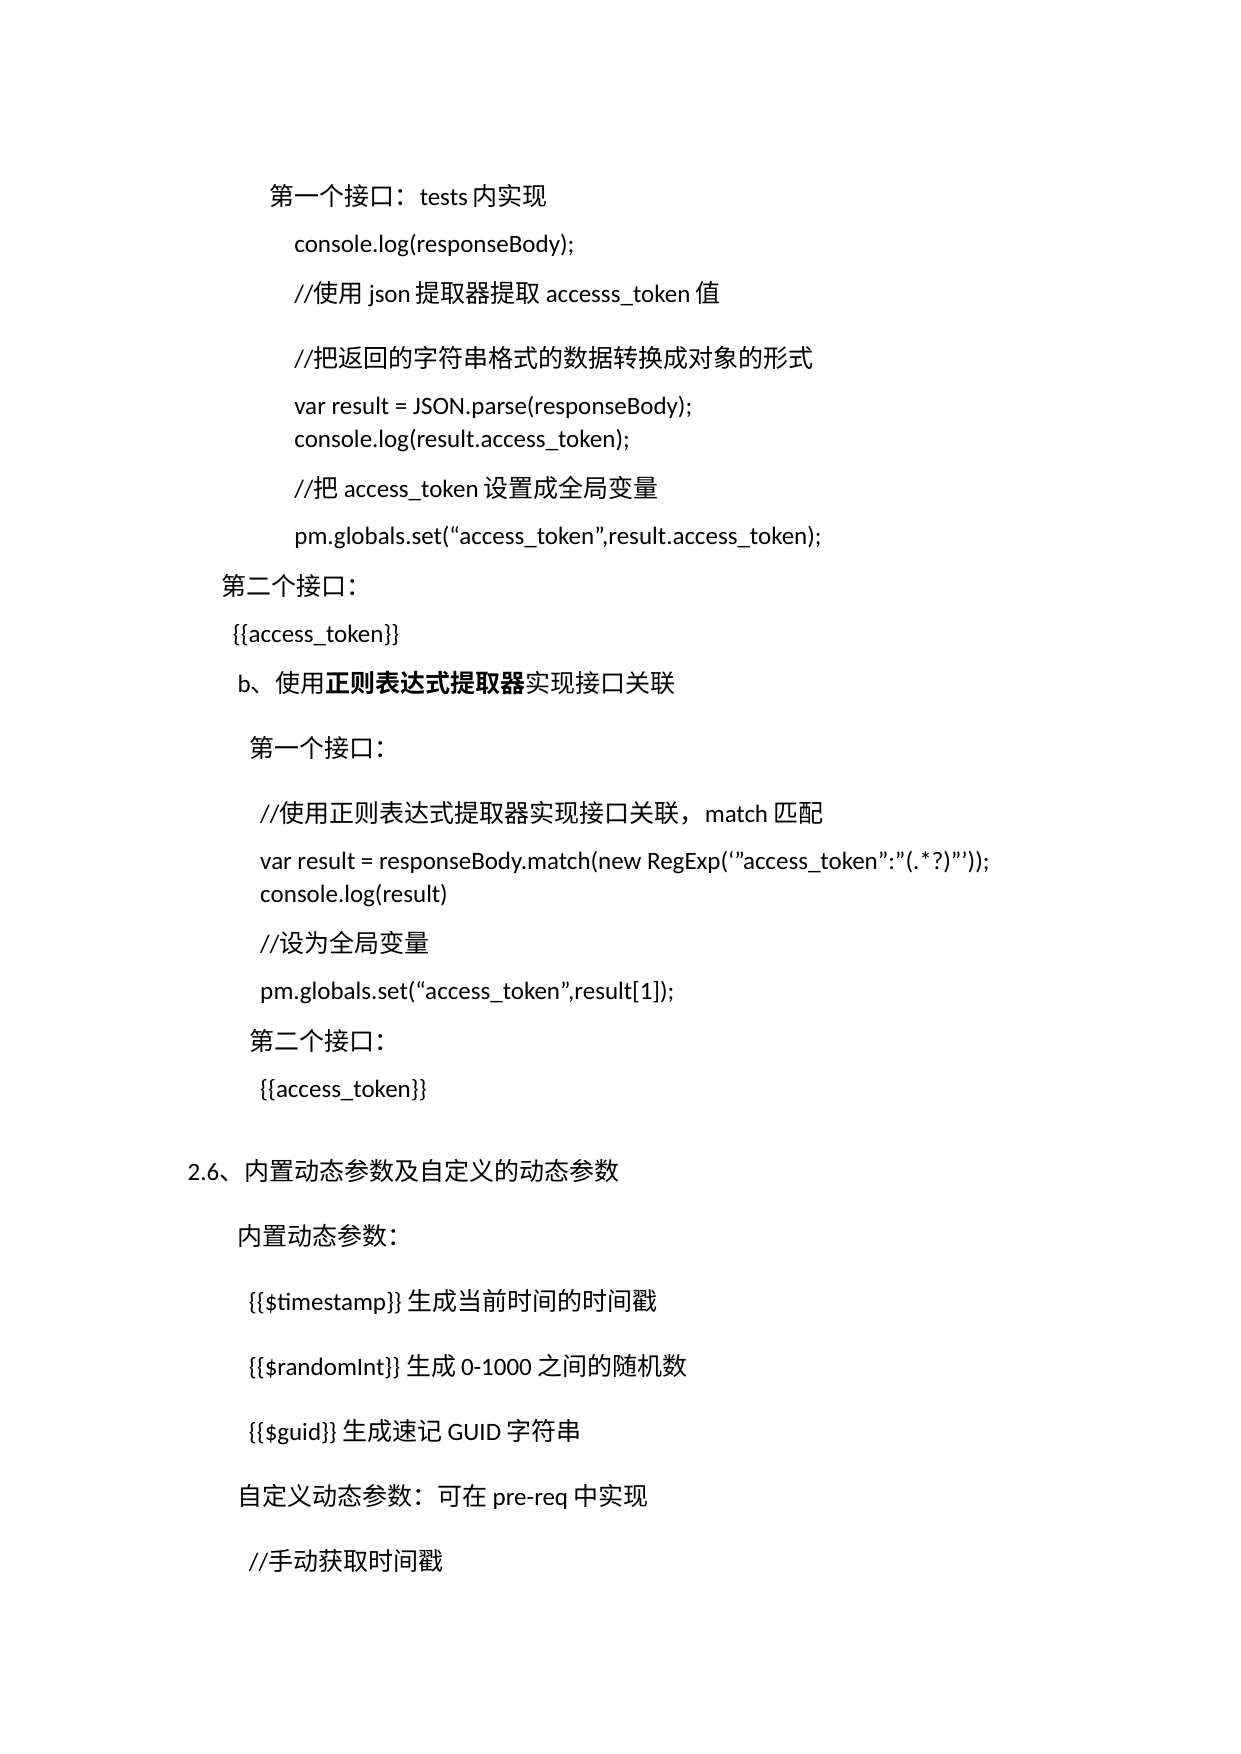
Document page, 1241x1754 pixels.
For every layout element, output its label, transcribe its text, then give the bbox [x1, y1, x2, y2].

list //设为全局变量 [187, 909, 1053, 974]
list //把返回的字符串格式的数据转换成对象的形式 [187, 324, 1053, 389]
list 第一个接口： [187, 714, 1053, 779]
list {{$guid}} 生成速记GUID字符串 [187, 1397, 1053, 1462]
list console.log(responseBody); [187, 227, 1053, 259]
list {{access_token}} [187, 617, 1053, 649]
list b、使用正则表达式提取器实现接口关联 [187, 649, 1053, 714]
list 第二个接口： [187, 552, 1053, 617]
list 第二个接口： [187, 1007, 1053, 1072]
list pm.globals.set(“access_token”,result.access_token); [187, 519, 1053, 552]
list 第一个接口：tests内实现 [187, 162, 1053, 227]
list //使用正则表达式提取器实现接口关联，match匹配 [187, 779, 1053, 844]
list {{access_token}} [187, 1072, 1053, 1104]
list //把access_token设置成全局变量 [187, 454, 1053, 519]
list var result = JSON.parse(responseBody); [187, 389, 1053, 422]
list pm.globals.set(“access_token”,result[1]); [187, 974, 1053, 1007]
list 2.6、内置动态参数及自定义的动态参数 [187, 1137, 1053, 1202]
list console.log(result) [187, 877, 1053, 909]
list 内置动态参数： [187, 1202, 1053, 1267]
list var result = responseBody.match(new RegExp(‘”access_token”:”(.*?)”’)); [187, 844, 1053, 877]
list //使用json提取器提取accesss_token值 [187, 259, 1053, 324]
list 自定义动态参数：可在pre-req中实现 [187, 1462, 1053, 1527]
list //手动获取时间戳 [187, 1527, 1053, 1592]
list {{$randomInt}} 生成0-1000之间的随机数 [187, 1332, 1053, 1397]
list {{$timestamp}} 生成当前时间的时间戳 [187, 1267, 1053, 1332]
list console.log(result.access_token); [187, 422, 1053, 454]
